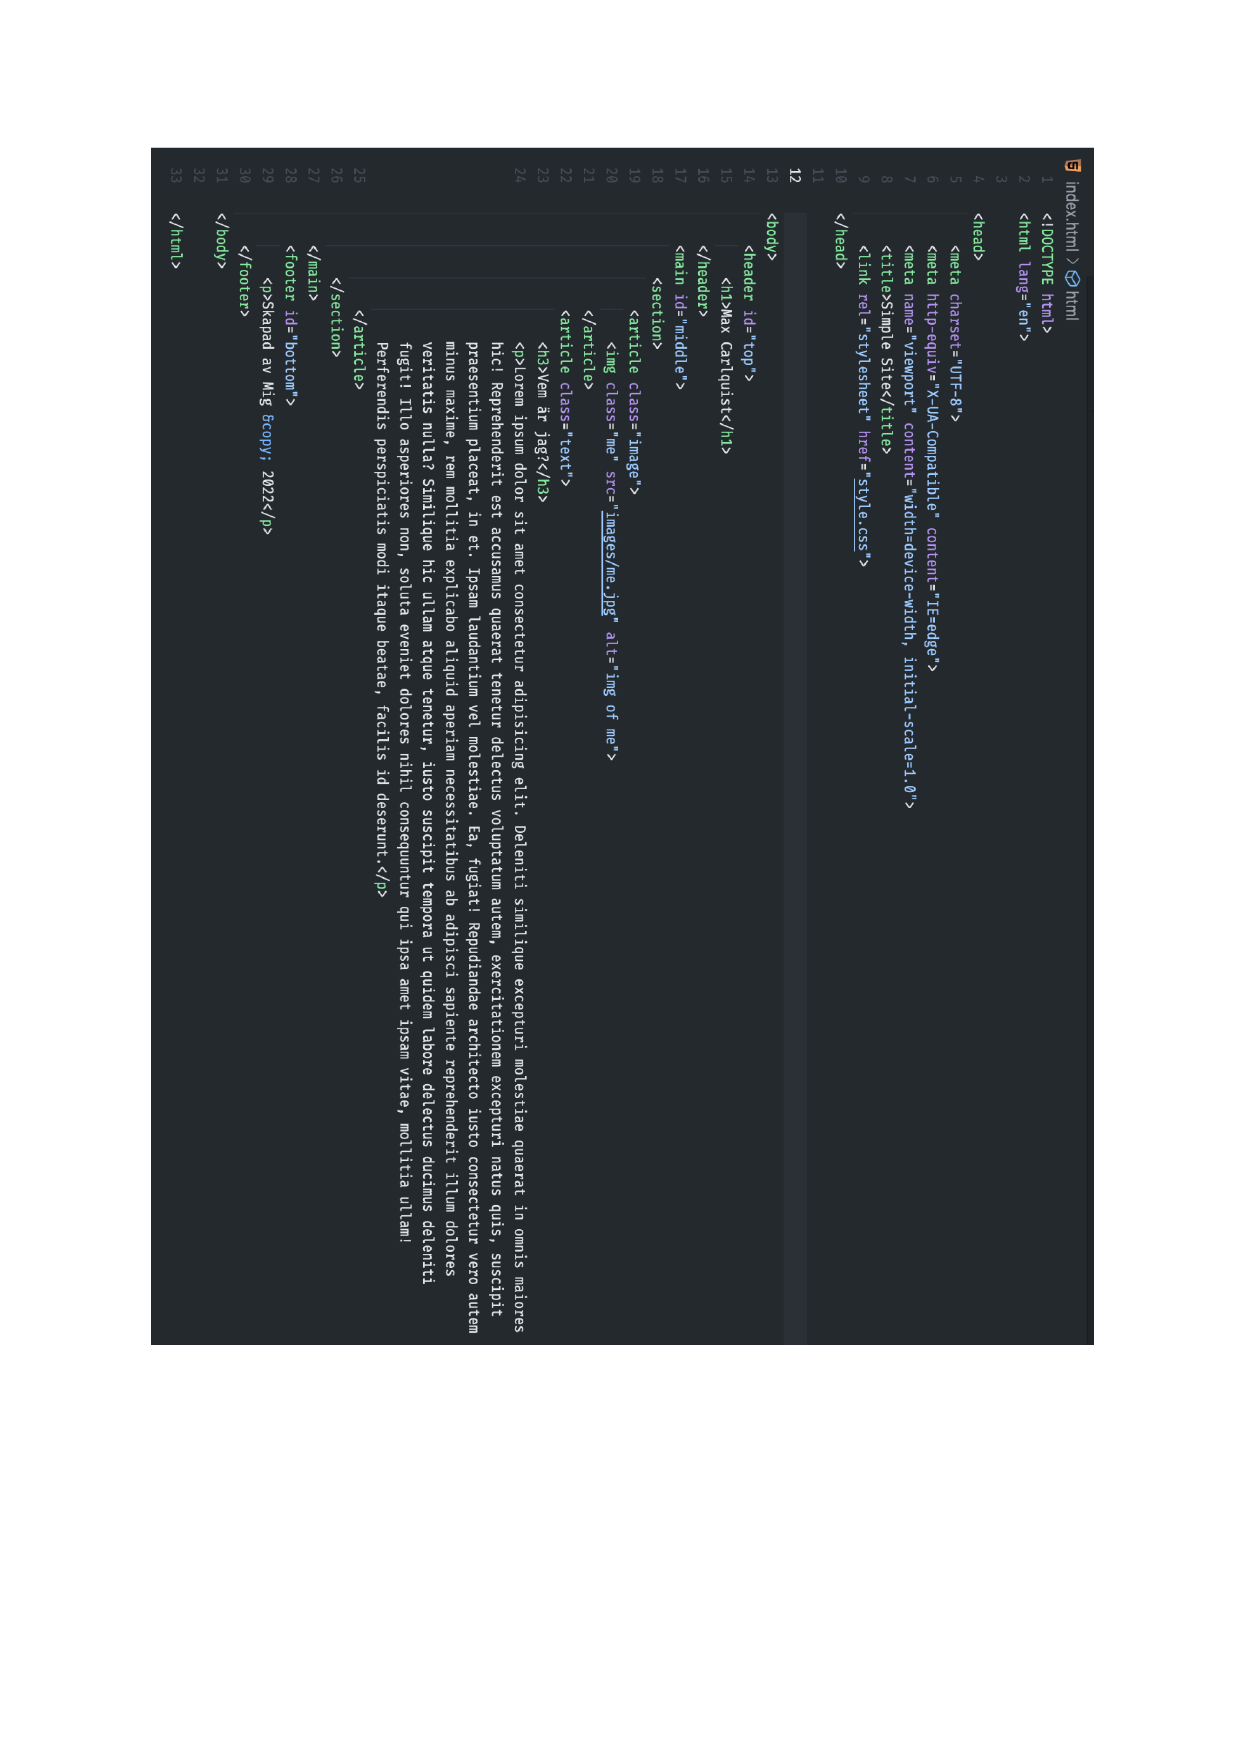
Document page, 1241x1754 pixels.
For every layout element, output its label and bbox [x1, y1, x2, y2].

picture [152, 149, 1094, 1345]
